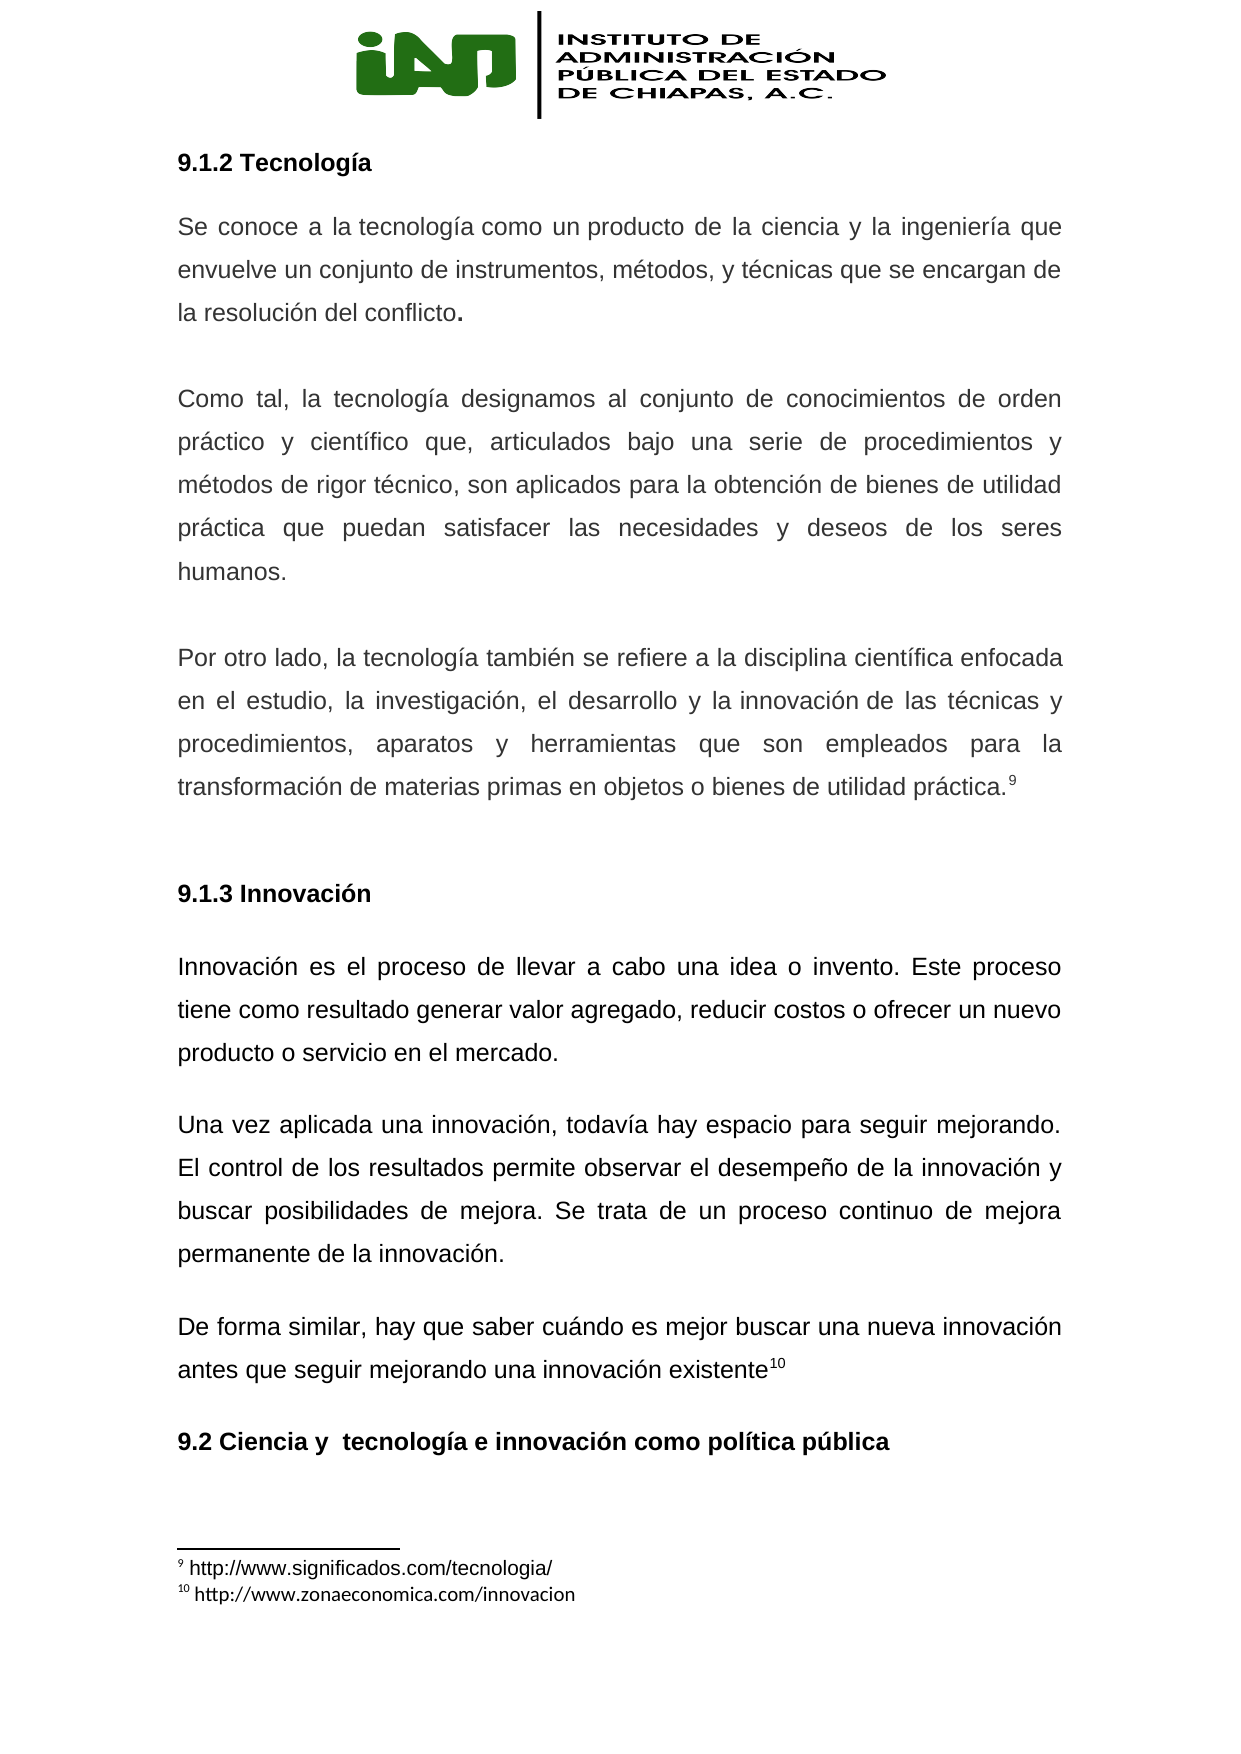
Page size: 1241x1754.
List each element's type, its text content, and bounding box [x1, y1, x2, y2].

text 9.2 Ciencia y tecnología e innovación como política pública [177, 1427, 1063, 1456]
text Como tal, la tecnología designamos al conjunto de conocimientos de orden práctico y científico que, articulados bajo una serie de procedimientos y métodos de rigor técnico, son aplicados para la obtención de bienes de utilidad práctica que puedan satisfacer las necesidades y deseos de los seres humanos. [177, 384, 1063, 585]
text Innovación es el proceso de llevar a cabo una idea o invento. Este proceso tiene como resultado generar valor agregado, reducir costos o ofrecer un nuevo producto o servicio en el mercado. [177, 952, 1063, 1067]
text De forma similar, hay que saber cuándo es mejor buscar una nueva innovación antes que seguir mejorando una innovación existente [177, 1312, 1063, 1384]
text Se conoce a la tecnología como un producto de la ciencia y la ingeniería que envuelve un conjunto de instrumentos, métodos, y técnicas que se encargan de la resolución del conflicto. [177, 212, 1063, 327]
text 9.1.2 Tecnología [177, 148, 1063, 176]
picture [356, 11, 886, 119]
text Por otro lado, la tecnología también se refiere a la disciplina científica enfocada en el estudio, la investigación, el desarrollo y la innovación de las técnicas y procedimientos, aparatos y herramientas que son empleados para la transformación de materias primas en objetos o bienes de utilidad práctica. [177, 643, 1063, 801]
text Una vez aplicada una innovación, todavía hay espacio para seguir mejorando. El control de los resultados permite observar el desempeño de la innovación y buscar posibilidades de mejora. Se trata de un proceso continuo de mejora permanente de la innovación. [177, 1110, 1063, 1268]
text 9.1.3 Innovación [177, 879, 1063, 908]
